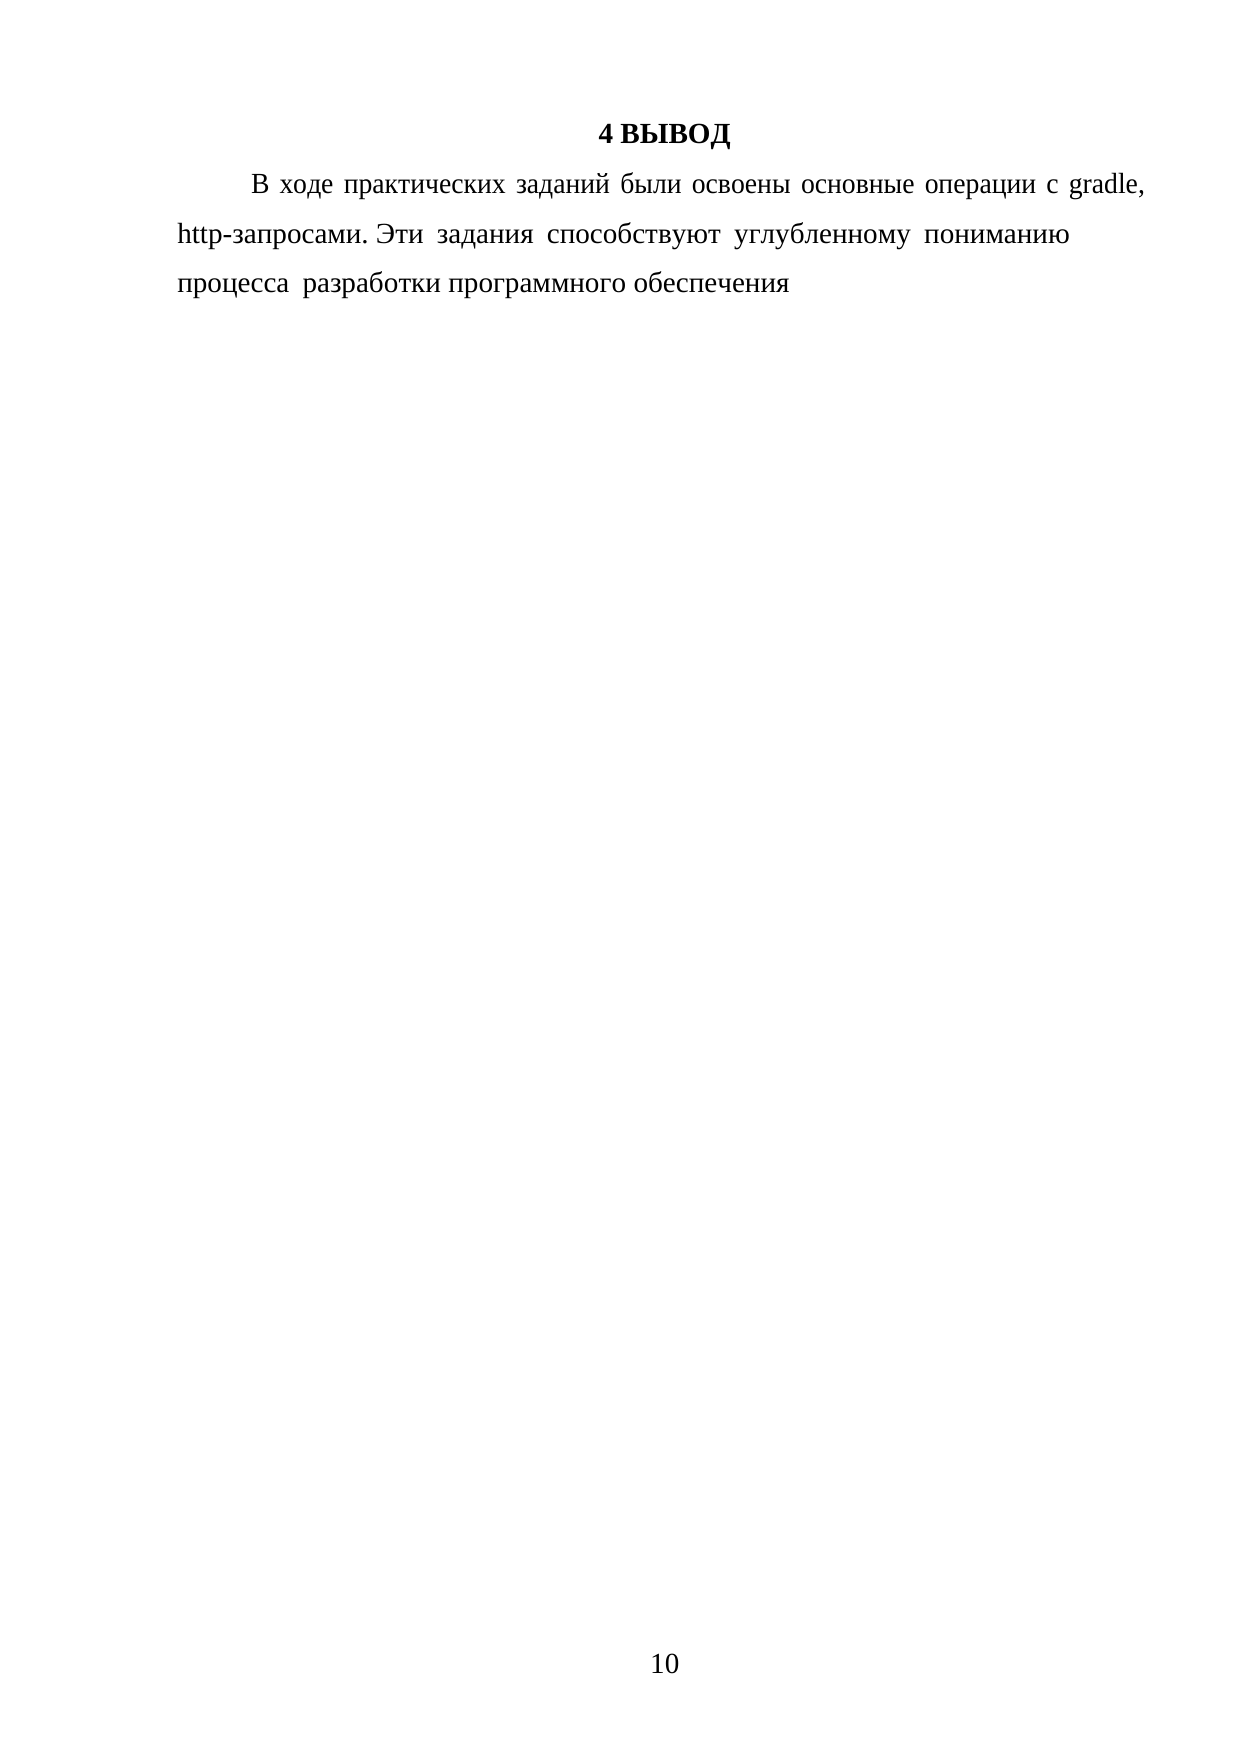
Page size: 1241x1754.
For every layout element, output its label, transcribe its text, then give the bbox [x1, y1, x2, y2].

subtitle 4 ВЫВОД [188, 116, 1141, 149]
text В ходе практических заданий были освоены основные операции с gradle, http-запросами. Эти задания способствуют углубленному пониманию процесса разработки программного обеспечения [177, 166, 1152, 299]
